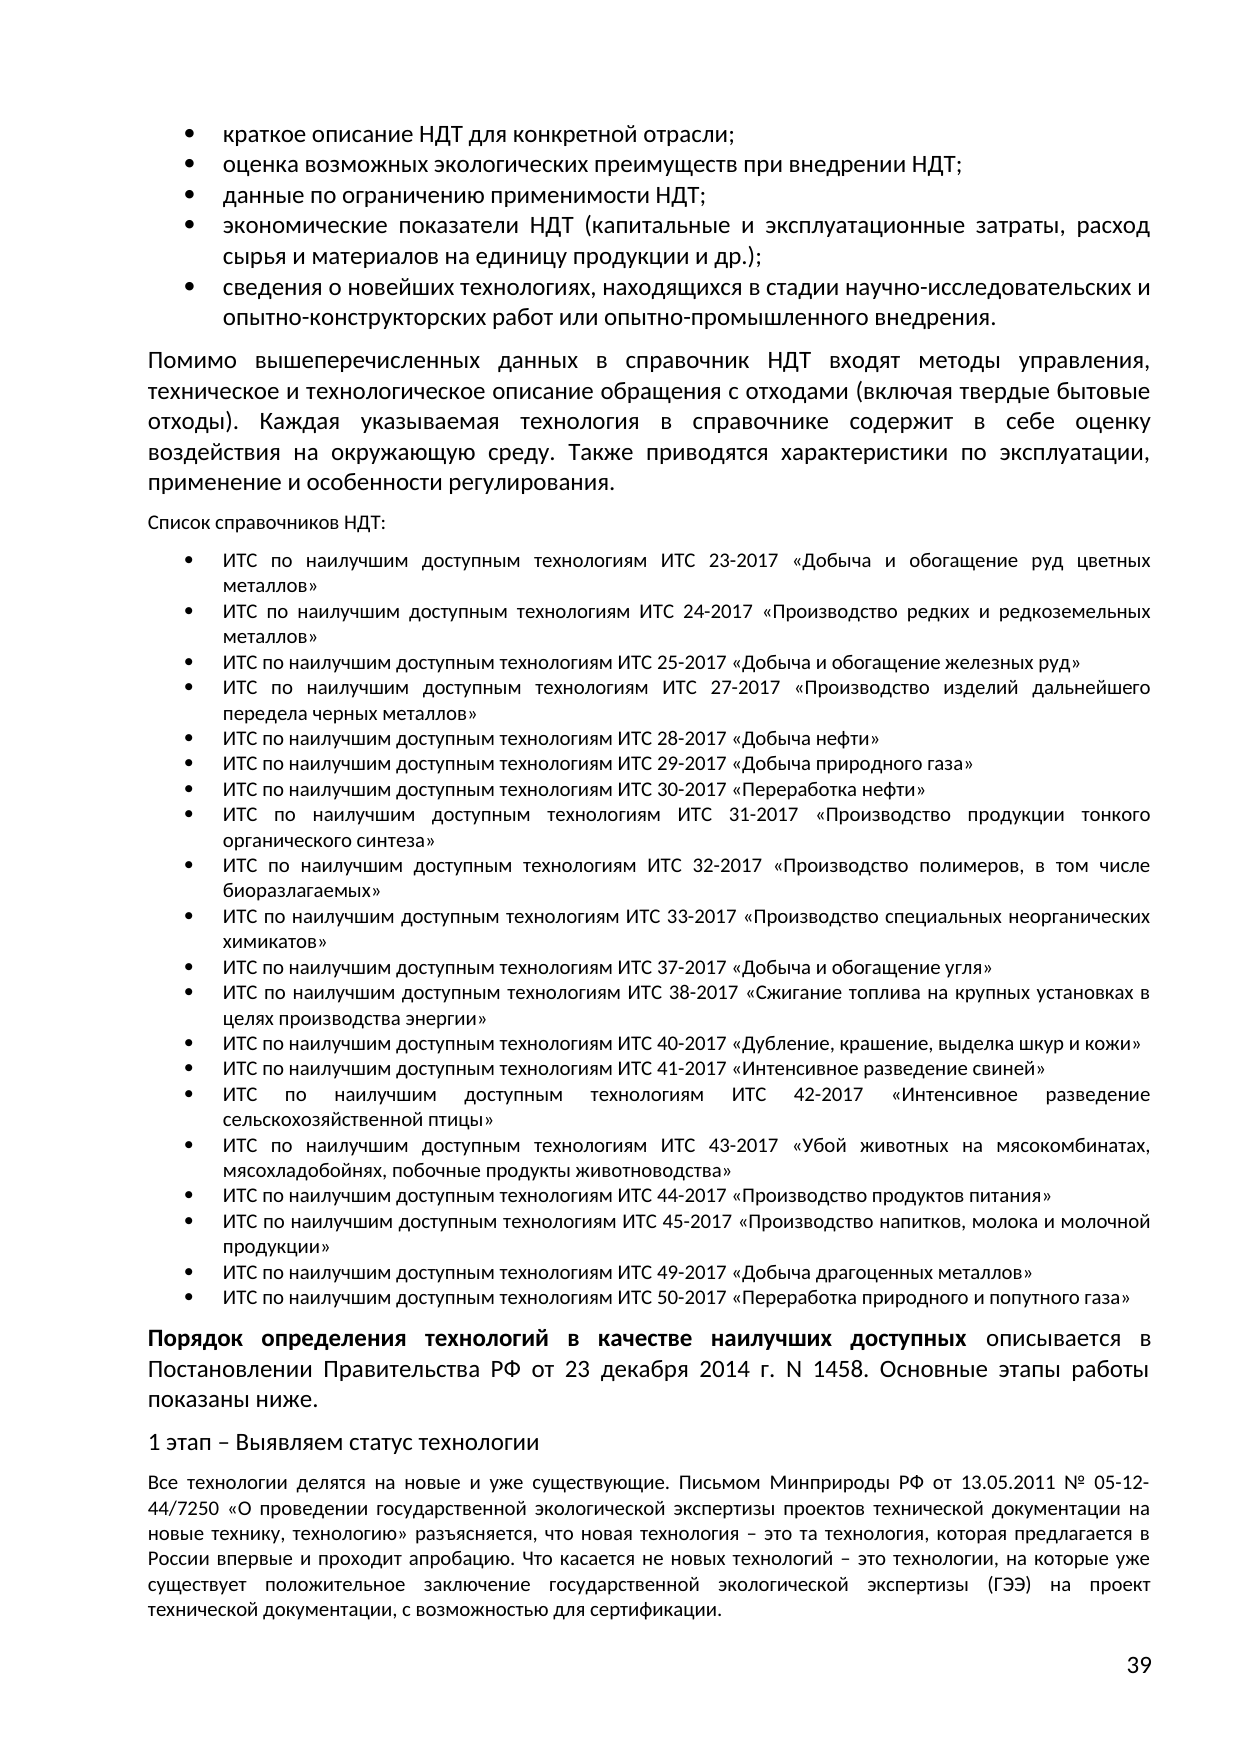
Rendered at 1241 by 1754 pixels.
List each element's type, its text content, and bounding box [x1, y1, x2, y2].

list ИТС по наилучшим доступным технологиям ИТС 38-2017 «Сжигание топлива на крупных установках в целях производства энергии» [185, 979, 1152, 1030]
list оценка возможных экологических преимуществ при внедрении НДТ; [185, 149, 1152, 179]
text Все технологии делятся на новые и уже существующие. Письмом Минприроды РФ от 13.05.2011 № 05-12-44/7250 «О проведении государственной экологической экспертизы проектов технической документации на новые технику, технологию» разъясняется, что новая технология – это та технология, которая предлагается в России впервые и проходит апробацию. Что касается не новых технологий – это технологии, на которые уже существует положительное заключение государственной экологической экспертизы (ГЭЭ) на проект технической документации, с возможностью для сертификации. [148, 1469, 1152, 1622]
list ИТС по наилучшим доступным технологиям ИТС 30-2017 «Переработка нефти» [185, 776, 1152, 801]
list ИТС по наилучшим доступным технологиям ИТС 44-2017 «Производство продуктов питания» [185, 1183, 1152, 1208]
text Порядок определения технологий в качестве наилучших доступных описывается в Постановлении Правительства РФ от 23 декабря 2014 г. N 1458. Основные этапы работы показаны ниже. [148, 1322, 1152, 1414]
text 1 этап – Выявляем статус технологии [148, 1426, 1152, 1457]
list ИТС по наилучшим доступным технологиям ИТС 25-2017 «Добыча и обогащение железных руд» [185, 649, 1152, 674]
list данные по ограничению применимости НДТ; [185, 179, 1152, 210]
list ИТС по наилучшим доступным технологиям ИТС 27-2017 «Производство изделий дальнейшего передела черных металлов» [185, 674, 1152, 725]
list ИТС по наилучшим доступным технологиям ИТС 49-2017 «Добыча драгоценных металлов» [185, 1259, 1152, 1284]
list ИТС по наилучшим доступным технологиям ИТС 45-2017 «Производство напитков, молока и молочной продукции» [185, 1208, 1152, 1259]
list ИТС по наилучшим доступным технологиям ИТС 50-2017 «Переработка природного и попутного газа» [185, 1284, 1152, 1310]
list ИТС по наилучшим доступным технологиям ИТС 28-2017 «Добыча нефти» [185, 725, 1152, 751]
text Список справочников НДТ: [148, 509, 1152, 535]
list ИТС по наилучшим доступным технологиям ИТС 23-2017 «Добыча и обогащение руд цветных металлов» [185, 547, 1152, 598]
list экономические показатели НДТ (капитальные и эксплуатационные затраты, расход сырья и материалов на единицу продукции и др.); [185, 210, 1152, 271]
list ИТС по наилучшим доступным технологиям ИТС 29-2017 «Добыча природного газа» [185, 751, 1152, 776]
list краткое описание НДТ для конкретной отрасли; [185, 118, 1152, 149]
text Помимо вышеперечисленных данных в справочник НДТ входят методы управления, техническое и технологическое описание обращения с отходами (включая твердые бытовые отходы). Каждая указываемая технология в справочнике содержит в себе оценку воздействия на окружающую среду. Также приводятся характеристики по эксплуатации, применение и особенности регулирования. [148, 344, 1152, 497]
list ИТС по наилучшим доступным технологиям ИТС 37-2017 «Добыча и обогащение угля» [185, 954, 1152, 979]
list ИТС по наилучшим доступным технологиям ИТС 33-2017 «Производство специальных неорганических химикатов» [185, 903, 1152, 954]
list ИТС по наилучшим доступным технологиям ИТС 42-2017 «Интенсивное разведение сельскохозяйственной птицы» [185, 1081, 1152, 1132]
list ИТС по наилучшим доступным технологиям ИТС 32-2017 «Производство полимеров, в том числе биоразлагаемых» [185, 852, 1152, 903]
list ИТС по наилучшим доступным технологиям ИТС 24-2017 «Производство редких и редкоземельных металлов» [185, 598, 1152, 649]
list ИТС по наилучшим доступным технологиям ИТС 31-2017 «Производство продукции тонкого органического синтеза» [185, 801, 1152, 852]
list ИТС по наилучшим доступным технологиям ИТС 41-2017 «Интенсивное разведение свиней» [185, 1056, 1152, 1081]
list ИТС по наилучшим доступным технологиям ИТС 40-2017 «Дубление, крашение, выделка шкур и кожи» [185, 1030, 1152, 1056]
list сведения о новейших технологиях, находящихся в стадии научно-исследовательских и опытно-конструкторских работ или опытно-промышленного внедрения. [185, 271, 1152, 332]
list ИТС по наилучшим доступным технологиям ИТС 43-2017 «Убой животных на мясокомбинатах, мясохладобойнях, побочные продукты животноводства» [185, 1132, 1152, 1183]
